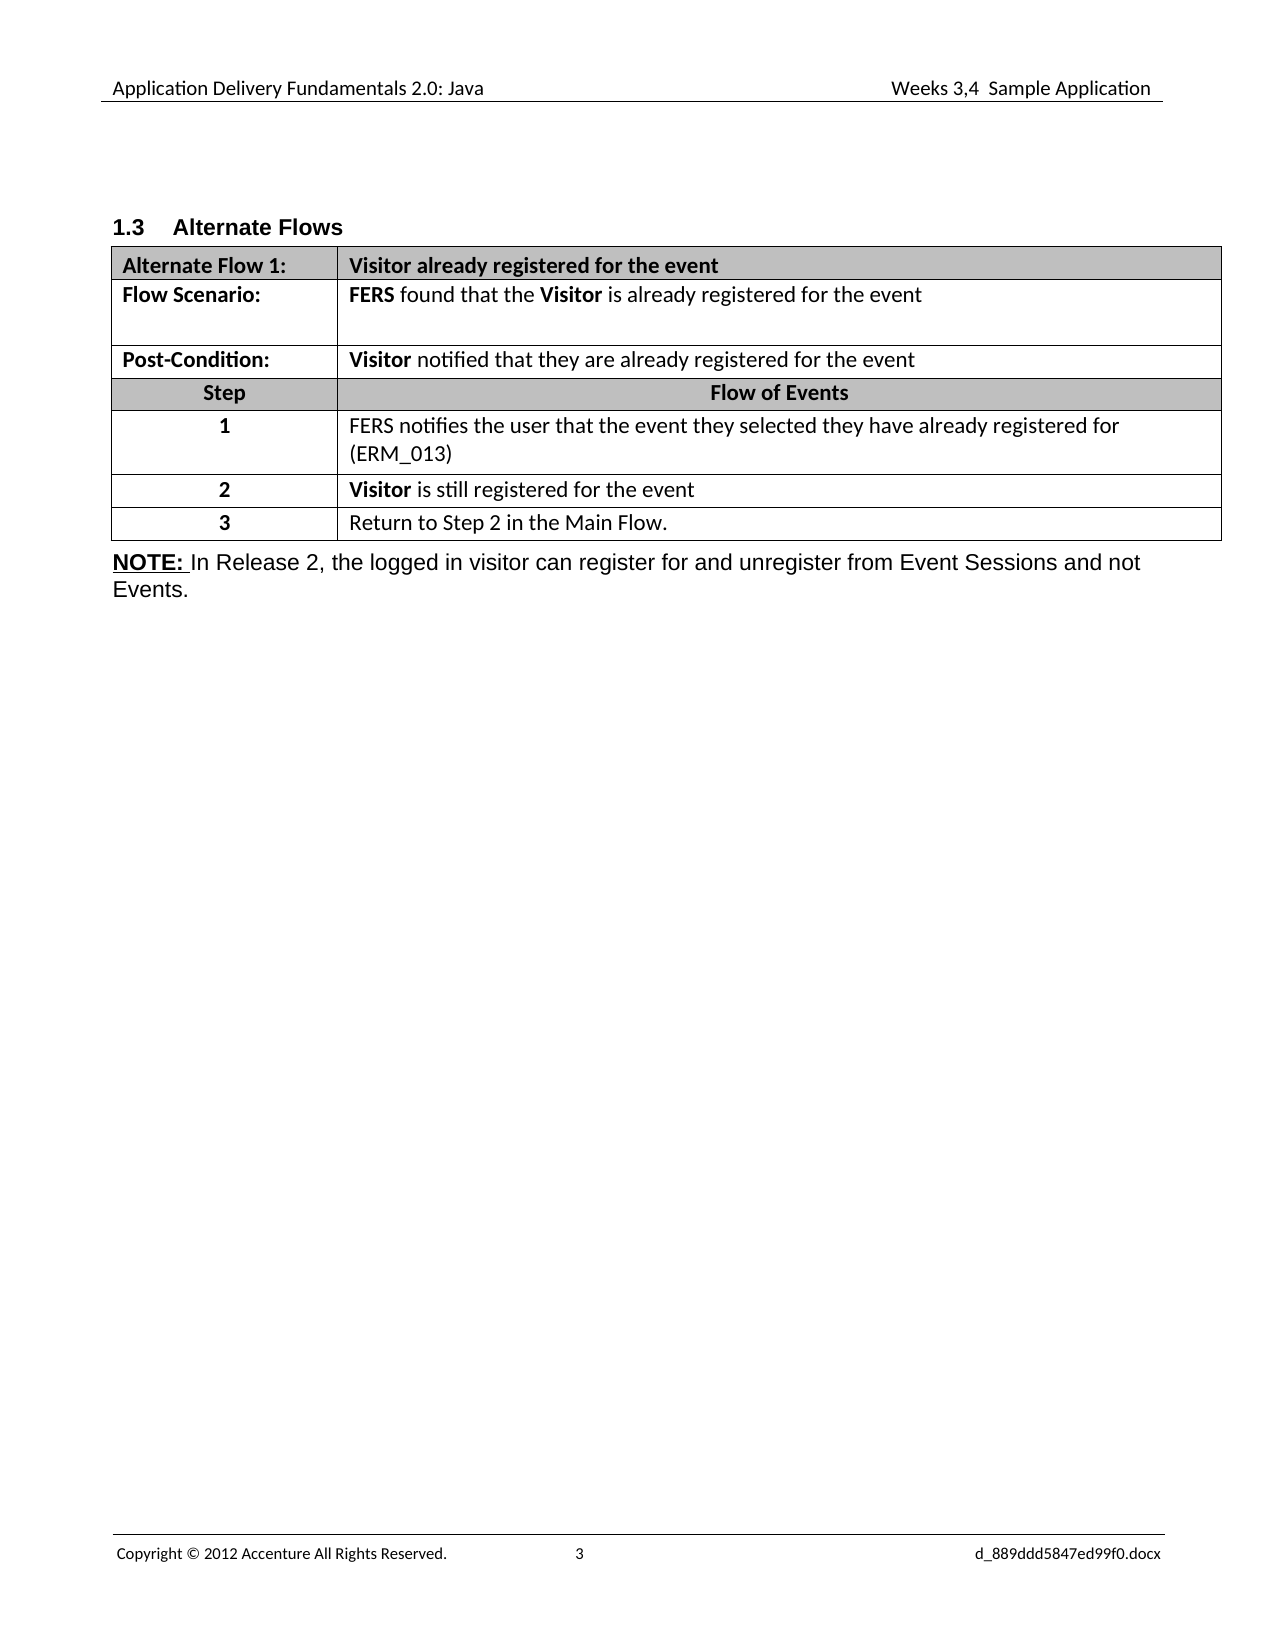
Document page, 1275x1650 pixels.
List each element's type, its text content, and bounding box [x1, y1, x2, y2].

table_cell FERS notifies the user that the event they selected they have already registered for (ERM_013) [338, 411, 1221, 474]
table_cell Visitor notified that they are already registered for the event [338, 346, 1221, 377]
table_cell Return to Step 2 in the Main Flow. [338, 508, 1221, 540]
table_cell 1 [112, 411, 337, 474]
table_cell Flow Scenario: [112, 280, 337, 344]
table_header Alternate Flow 1: [112, 247, 337, 279]
table_cell Visitor is still registered for the event [338, 475, 1221, 507]
table_cell 3 [112, 508, 337, 540]
table_cell Flow of Events [338, 379, 1221, 410]
table_cell FERS found that the Visitor is already registered for the event [338, 280, 1221, 344]
table_header Visitor already registered for the event [338, 247, 1221, 279]
text NOTE: In Release 2, the logged in visitor can register for and unregister from Event Sessions and not Events. [112, 549, 1162, 602]
table_cell 2 [112, 475, 337, 507]
table_cell Post-Condition: [112, 346, 337, 377]
table_cell Step [112, 379, 337, 410]
subtitle Alternate Flows [112, 213, 1162, 240]
